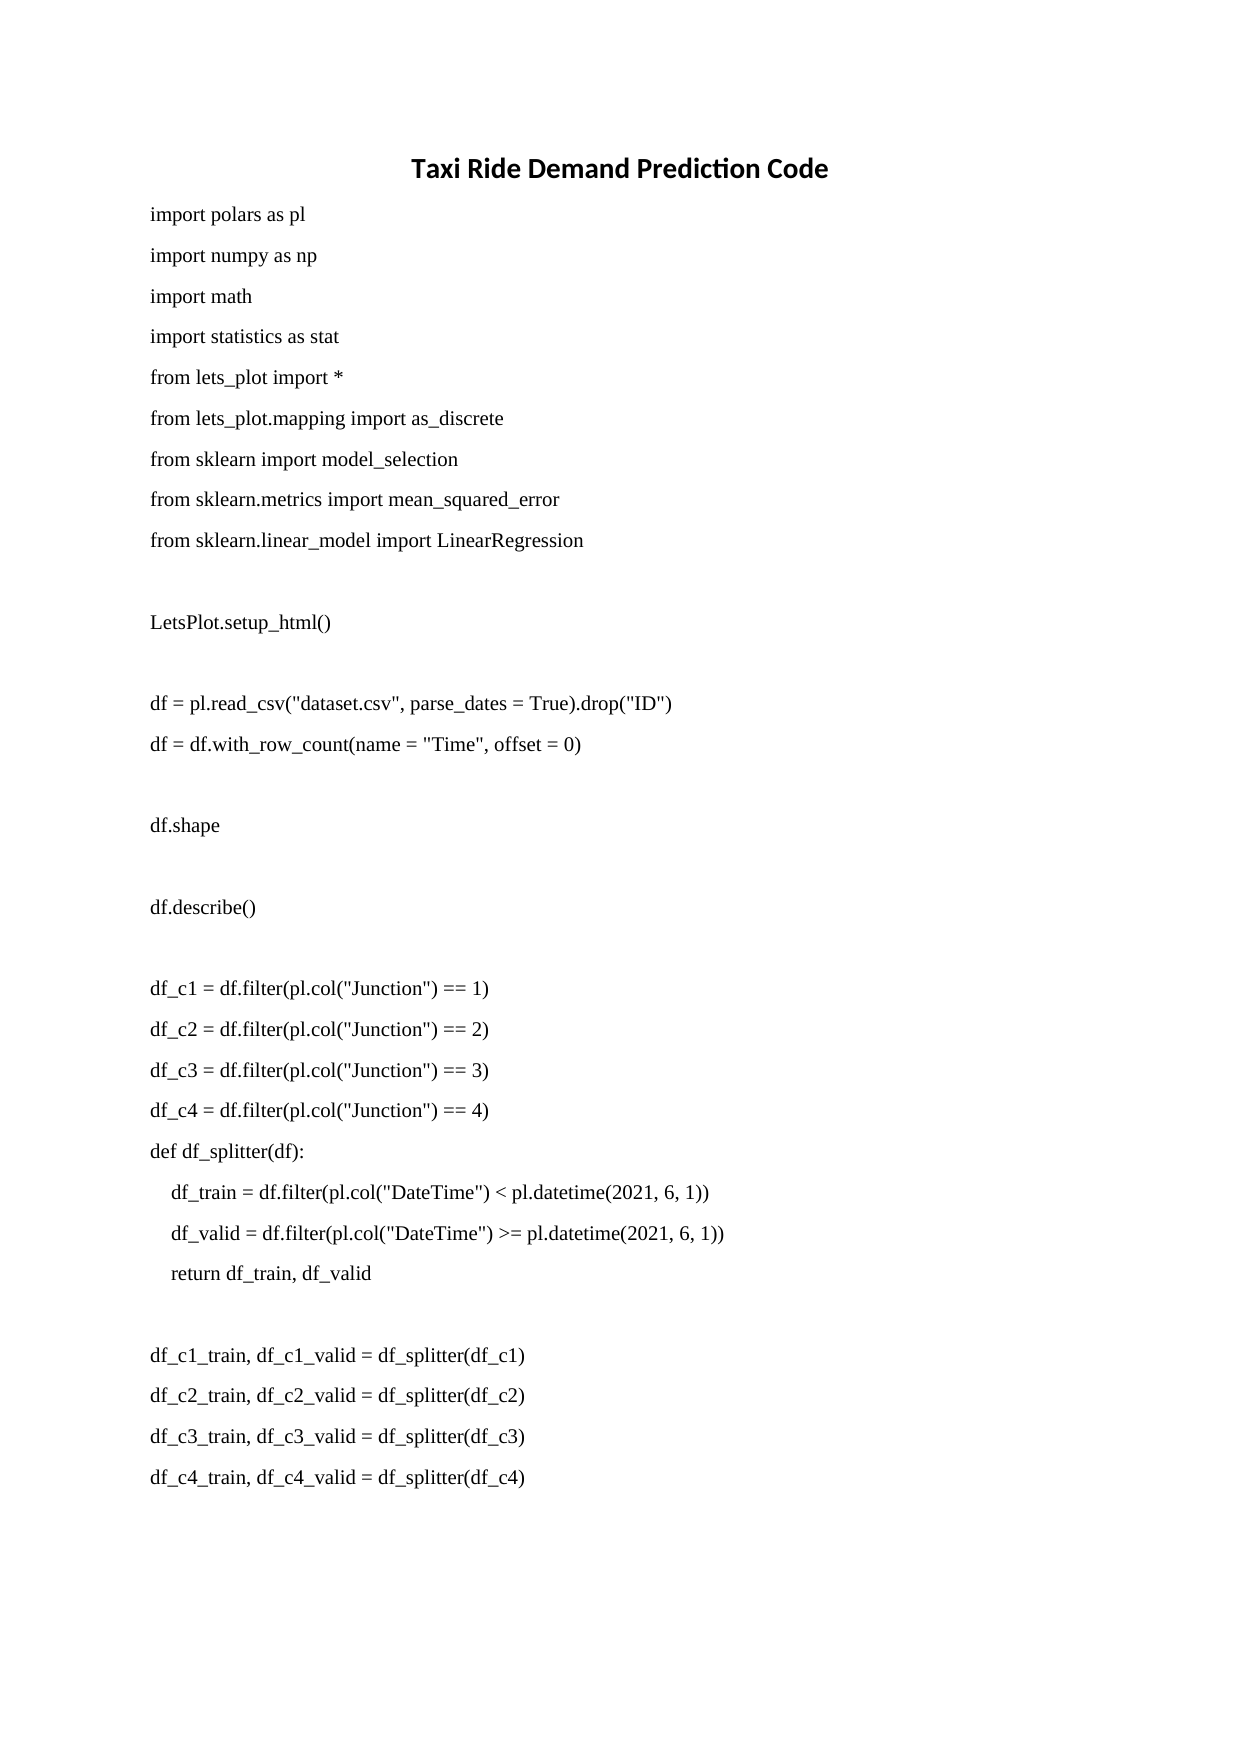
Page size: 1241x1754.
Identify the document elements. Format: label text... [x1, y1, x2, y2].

text LetsPlot.setup_html() [150, 609, 1090, 634]
text import math [150, 284, 1090, 308]
text from sklearn.linear_model import LinearRegression [150, 528, 1090, 552]
text df_train = df.filter(pl.col("DateTime") < pl.datetime(2021, 6, 1)) [150, 1180, 1090, 1204]
text df = pl.read_csv("dataset.csv", parse_dates = True).drop("ID") [150, 691, 1090, 715]
text from lets_plot import * [150, 365, 1090, 389]
text import statistics as stat [150, 324, 1090, 348]
text import polars as pl [150, 202, 1090, 226]
text df_c2 = df.filter(pl.col("Junction") == 2) [150, 1017, 1090, 1041]
text import numpy as np [150, 243, 1090, 267]
text df_c4 = df.filter(pl.col("Junction") == 4) [150, 1098, 1090, 1122]
text df.describe() [150, 895, 1090, 919]
text def df_splitter(df): [150, 1139, 1090, 1163]
text Taxi Ride Demand Prediction Code [150, 150, 1090, 186]
text df_c3_train, df_c3_valid = df_splitter(df_c3) [150, 1424, 1090, 1448]
text df_c1_train, df_c1_valid = df_splitter(df_c1) [150, 1343, 1090, 1367]
text df_c1 = df.filter(pl.col("Junction") == 1) [150, 976, 1090, 1000]
text df_c2_train, df_c2_valid = df_splitter(df_c2) [150, 1383, 1090, 1407]
text df.shape [150, 813, 1090, 837]
text df_c4_train, df_c4_valid = df_splitter(df_c4) [150, 1465, 1090, 1489]
text df_valid = df.filter(pl.col("DateTime") >= pl.datetime(2021, 6, 1)) [150, 1221, 1090, 1244]
text df = df.with_row_count(name = "Time", offset = 0) [150, 732, 1090, 756]
text df_c3 = df.filter(pl.col("Junction") == 3) [150, 1058, 1090, 1082]
text from sklearn import model_selection [150, 447, 1090, 471]
text from sklearn.metrics import mean_squared_error [150, 487, 1090, 511]
text return df_train, df_valid [150, 1261, 1090, 1285]
text from lets_plot.mapping import as_discrete [150, 406, 1090, 430]
